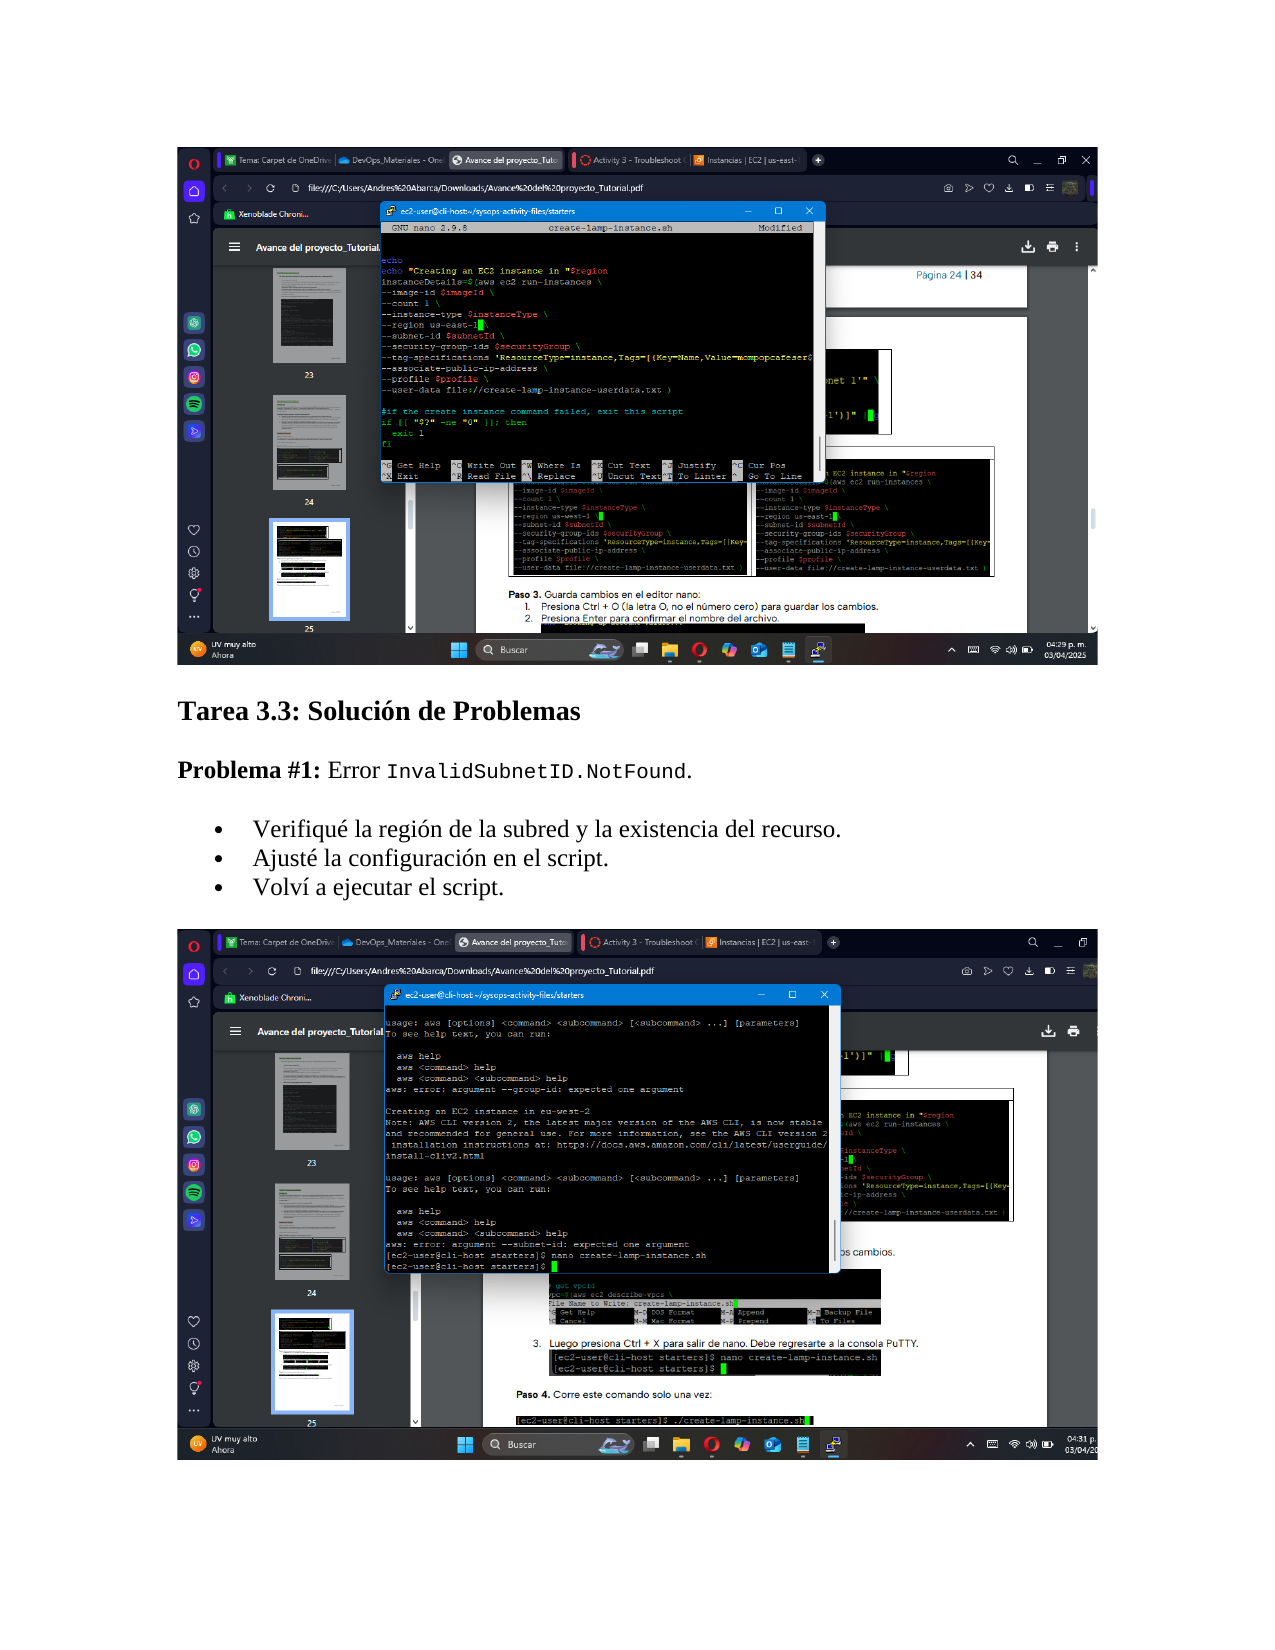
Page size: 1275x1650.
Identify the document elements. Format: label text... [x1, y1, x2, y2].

list Ajusté la configuración en el script. [215, 843, 1098, 872]
text Tarea 3.3: Solución de Problemas [177, 694, 1098, 726]
picture [177, 929, 1098, 1460]
list Verifiqué la región de la subred y la existencia del recurso. [215, 814, 1098, 843]
picture [177, 147, 1098, 665]
list Volví a ejecutar el script. [215, 872, 1098, 901]
text Problema #1: Error InvalidSubnetID.NotFound. [177, 756, 1098, 785]
